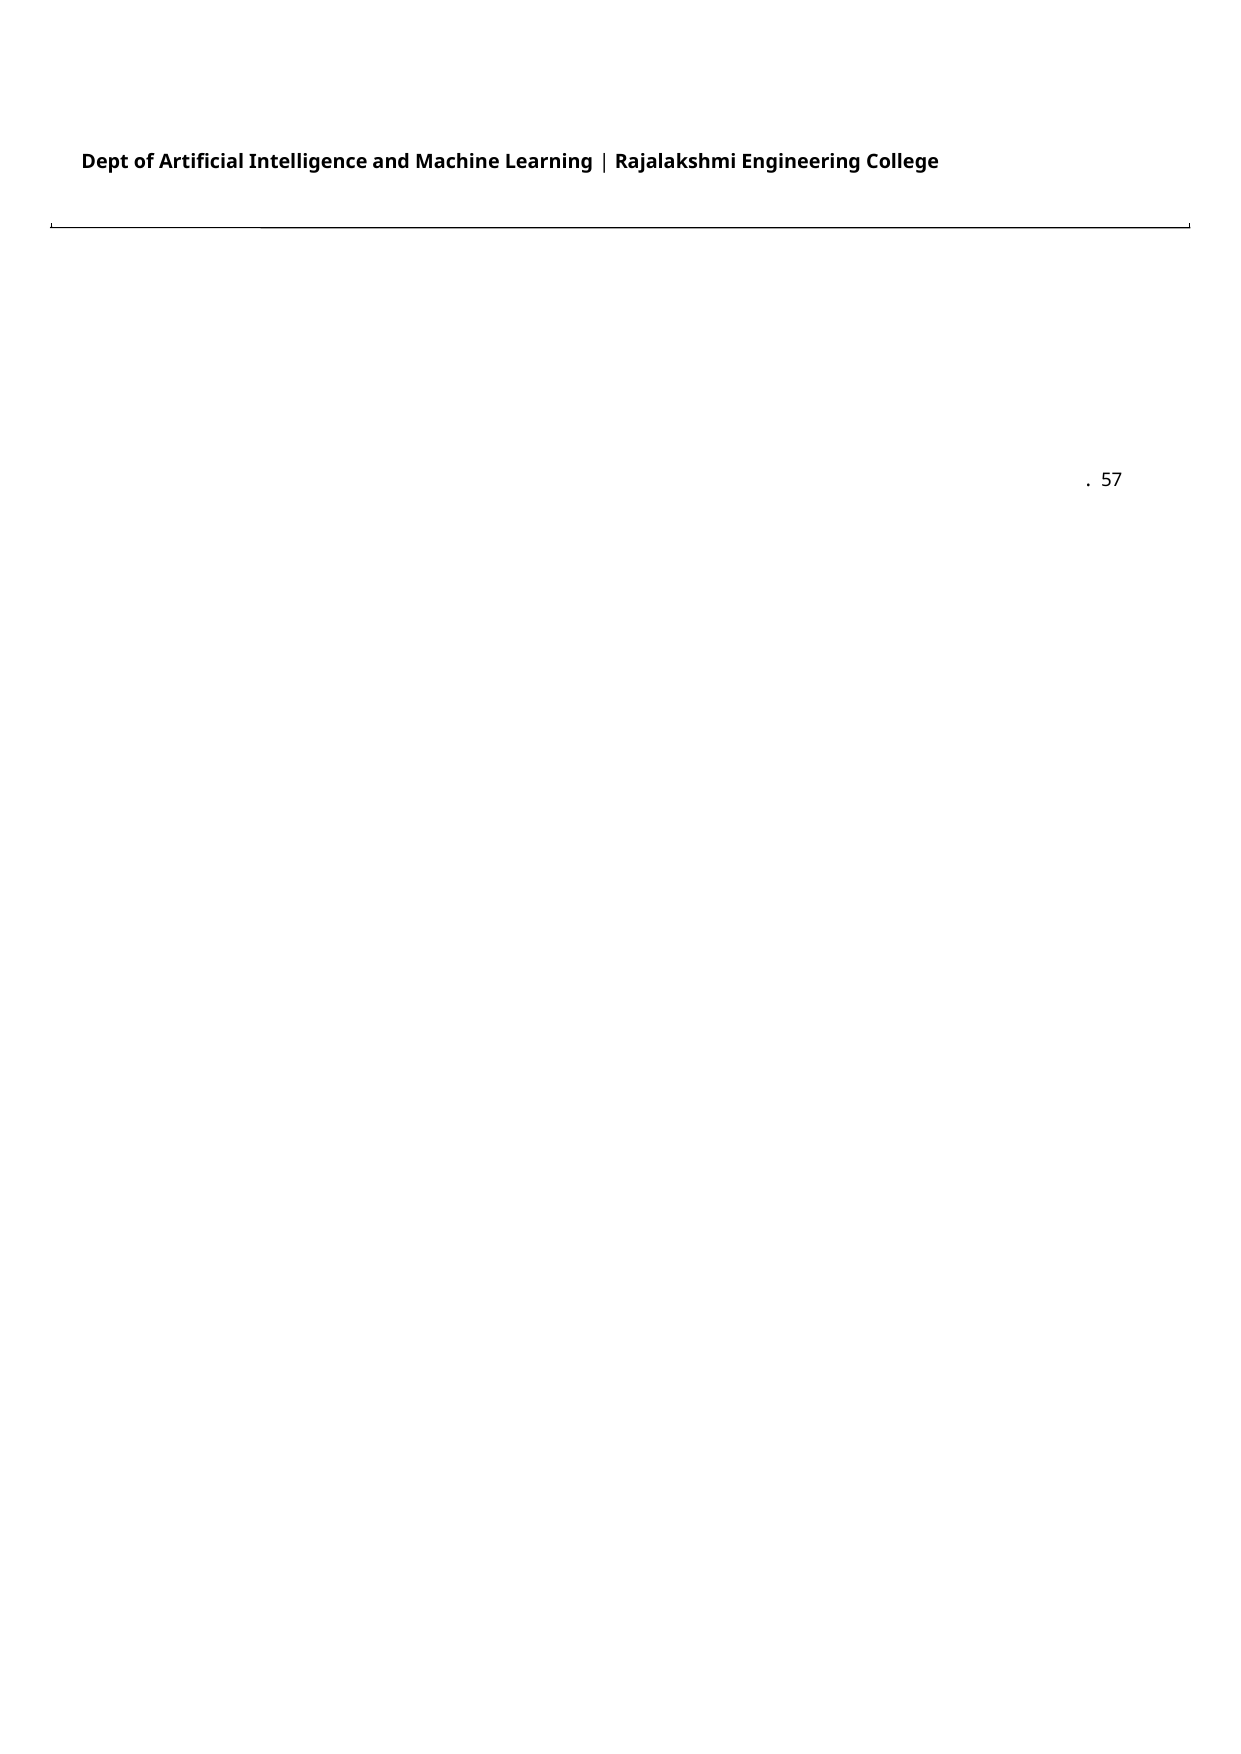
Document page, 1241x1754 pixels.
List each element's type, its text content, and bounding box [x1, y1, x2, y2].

text Dept of Artificial Intelligence and Machine Learning | Rajalakshmi Engineering College [81, 147, 1037, 174]
text . 57 [1085, 464, 1125, 492]
